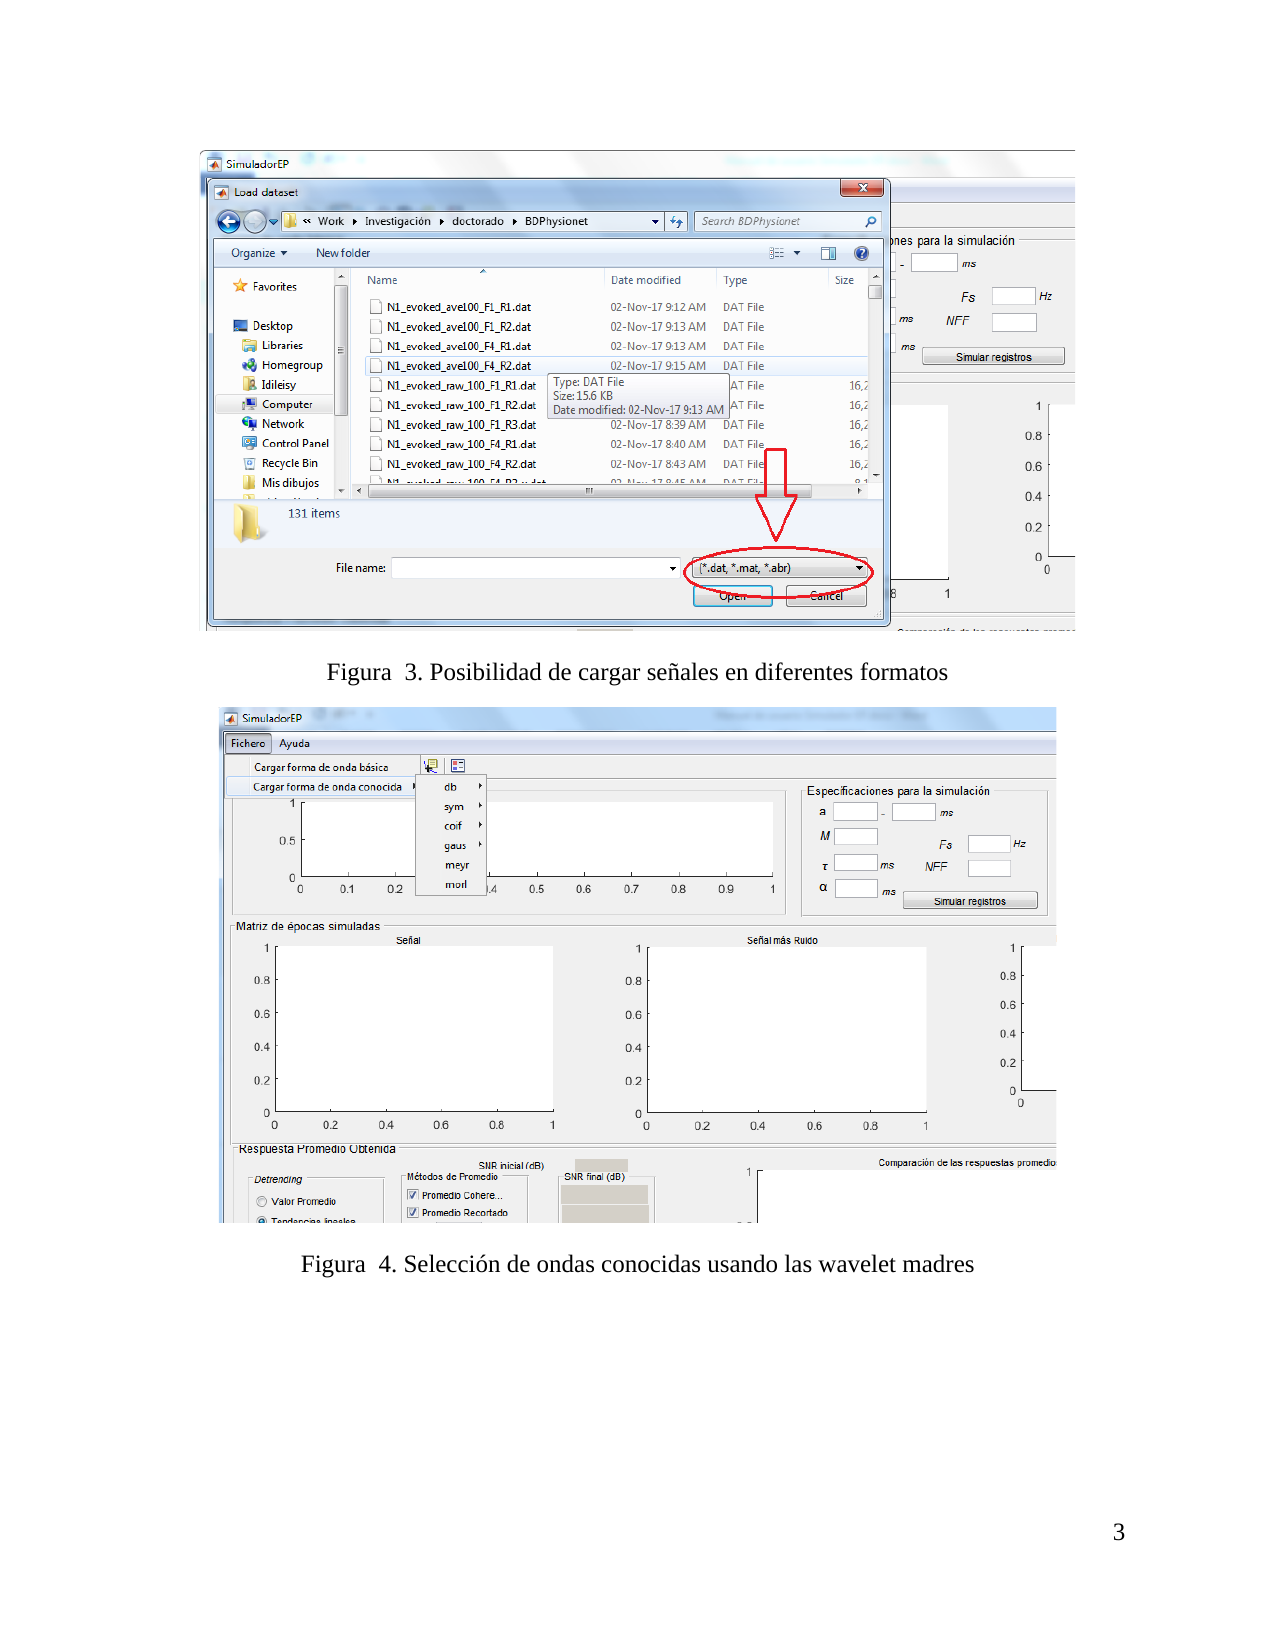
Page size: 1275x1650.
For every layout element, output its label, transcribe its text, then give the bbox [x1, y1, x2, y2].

text Figura 3. Posibilidad de cargar señales en diferentes formatos [150, 657, 1125, 686]
text Figura 4. Selección de ondas conocidas usando las wavelet madres [150, 1249, 1125, 1278]
picture [218, 707, 1057, 1223]
picture [199, 150, 1076, 631]
